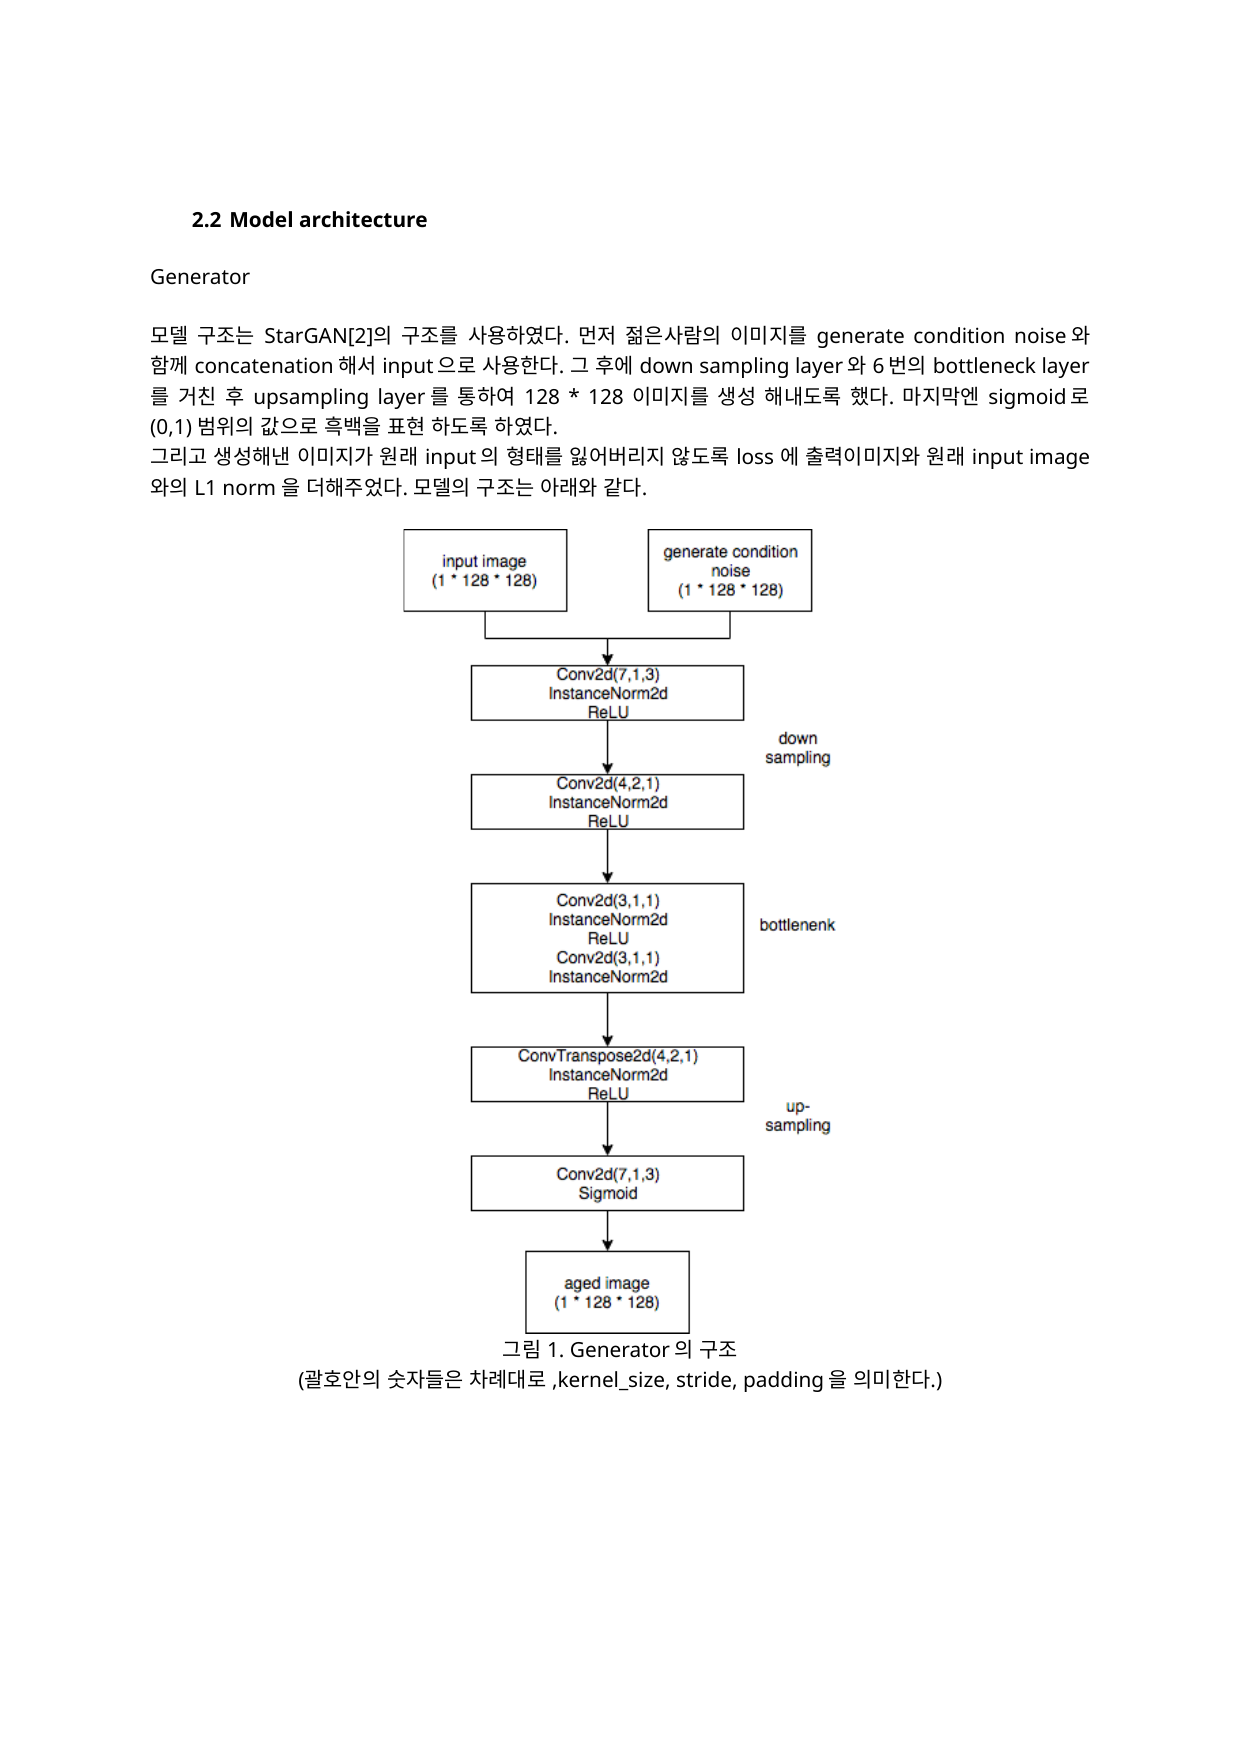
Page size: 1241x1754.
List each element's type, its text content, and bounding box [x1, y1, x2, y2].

text 그리고 생성해낸 이미지가 원래 input의 형태를 잃어버리지 않도록 loss 에 출력이미지와 원래 input image와의 L1 norm 을 더해주었다. 모델의 구조는 아래와 같다. [150, 441, 1090, 501]
text 모델 구조는 StarGAN[2]의 구조를 사용하였다. 먼저 젊은사람의 이미지를 generate condition noise와 함께 concatenation해서 input으로 사용한다. 그 후에 down sampling layer와 6번의 bottleneck layer를 거친 후 upsampling layer를 통하여 128 * 128 이미지를 생성 해내도록 했다. 마지막엔 sigmoid로 (0,1) 범위의 값으로 흑백을 표현 하도록 하였다. [150, 319, 1090, 441]
picture [403, 529, 837, 1334]
text Generator [150, 262, 1090, 291]
list Model architecture [192, 206, 1090, 234]
text (괄호안의 숫자들은 차례대로 ,kernel_size, stride, padding을 의미한다.) [150, 1364, 1090, 1394]
text 그림 1. Generator의 구조 [150, 1333, 1090, 1364]
